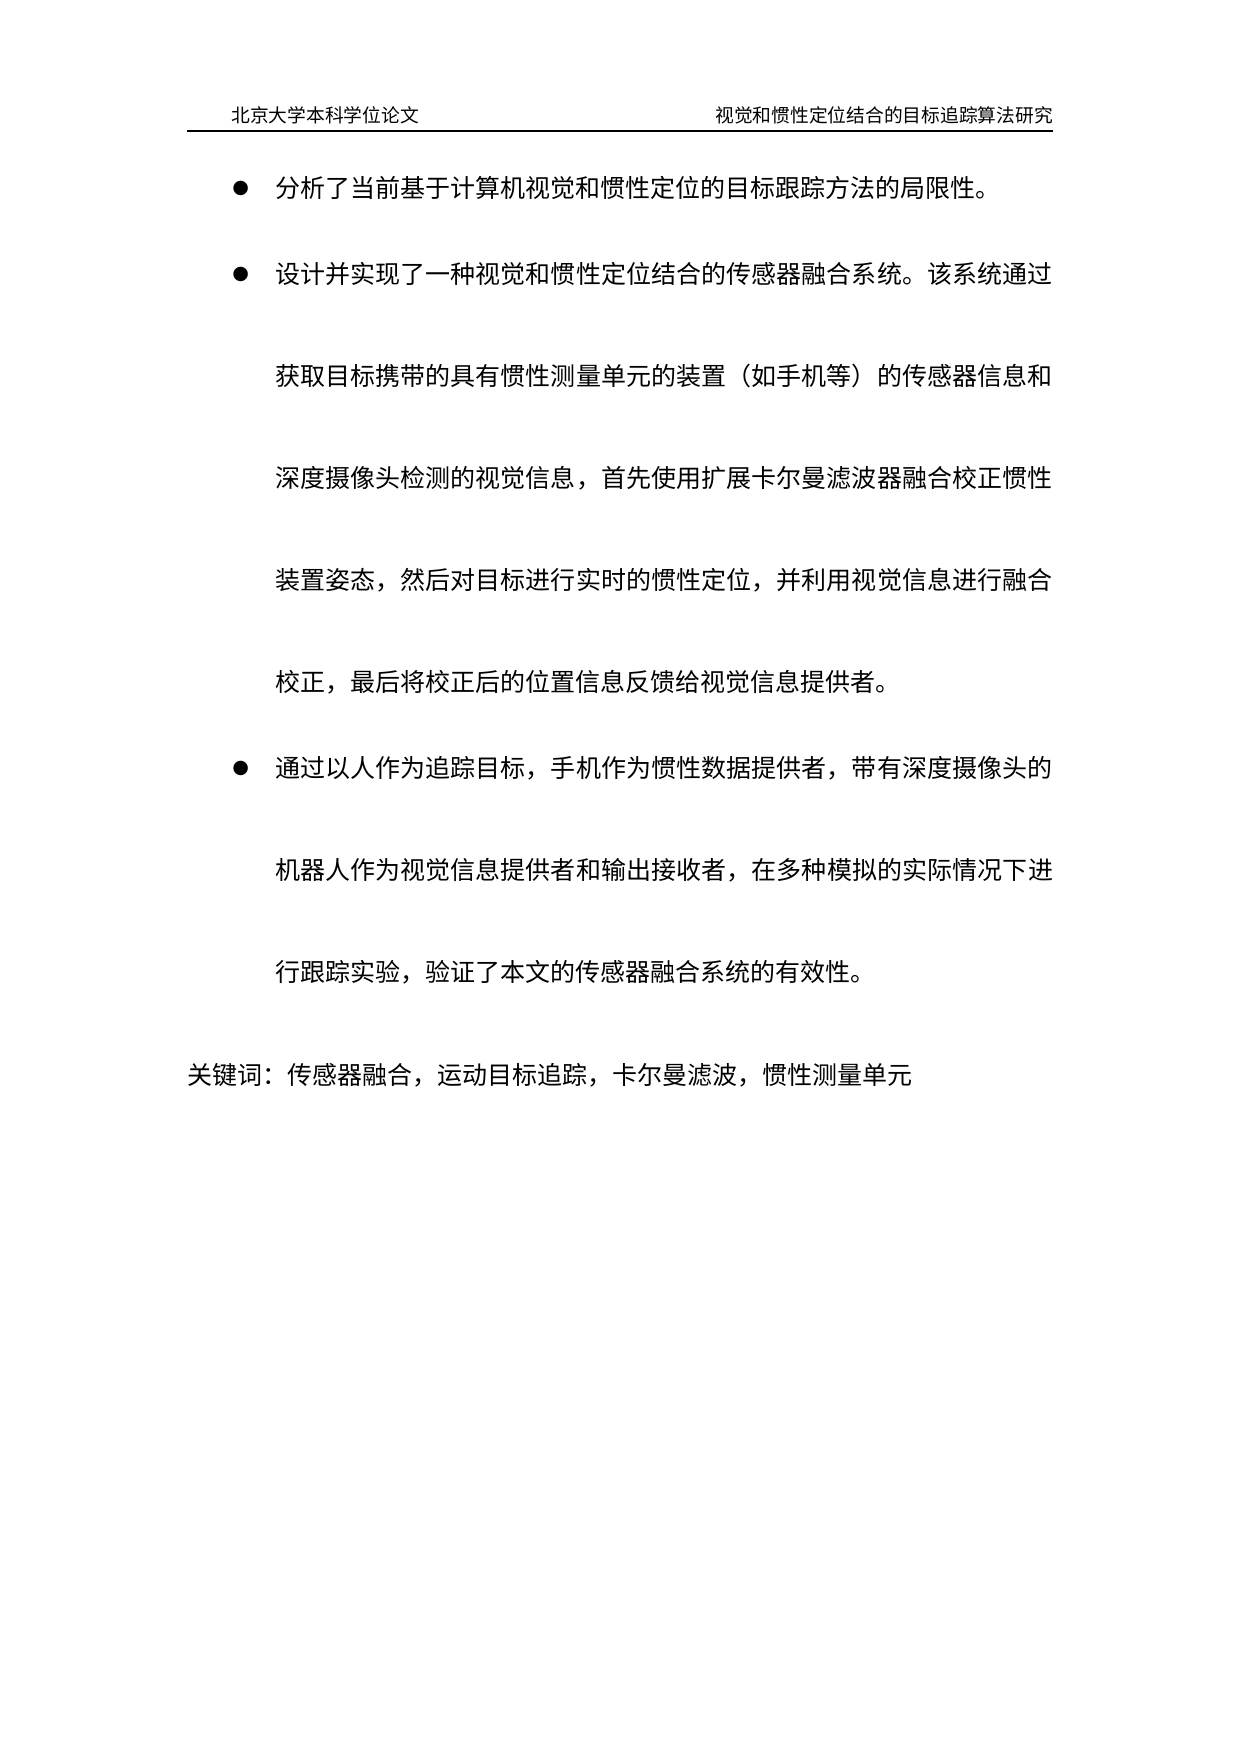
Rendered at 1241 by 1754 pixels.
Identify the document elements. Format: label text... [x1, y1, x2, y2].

list 通过以人作为追踪目标，手机作为惯性数据提供者，带有深度摄像头的机器人作为视觉信息提供者和输出接收者，在多种模拟的实际情况下进行跟踪实验，验证了本文的传感器融合系统的有效性。 [231, 733, 1053, 1004]
list 设计并实现了一种视觉和惯性定位结合的传感器融合系统。该系统通过获取目标携带的具有惯性测量单元的装置（如手机等）的传感器信息和深度摄像头检测的视觉信息，首先使用扩展卡尔曼滤波器融合校正惯性装置姿态，然后对目标进行实时的惯性定位，并利用视觉信息进行融合校正，最后将校正后的位置信息反馈给视觉信息提供者。 [231, 239, 1053, 714]
text 关键词：传感器融合，运动目标追踪，卡尔曼滤波，惯性测量单元 [187, 1039, 1053, 1107]
list 分析了当前基于计算机视觉和惯性定位的目标跟踪方法的局限性。 [231, 153, 1053, 221]
